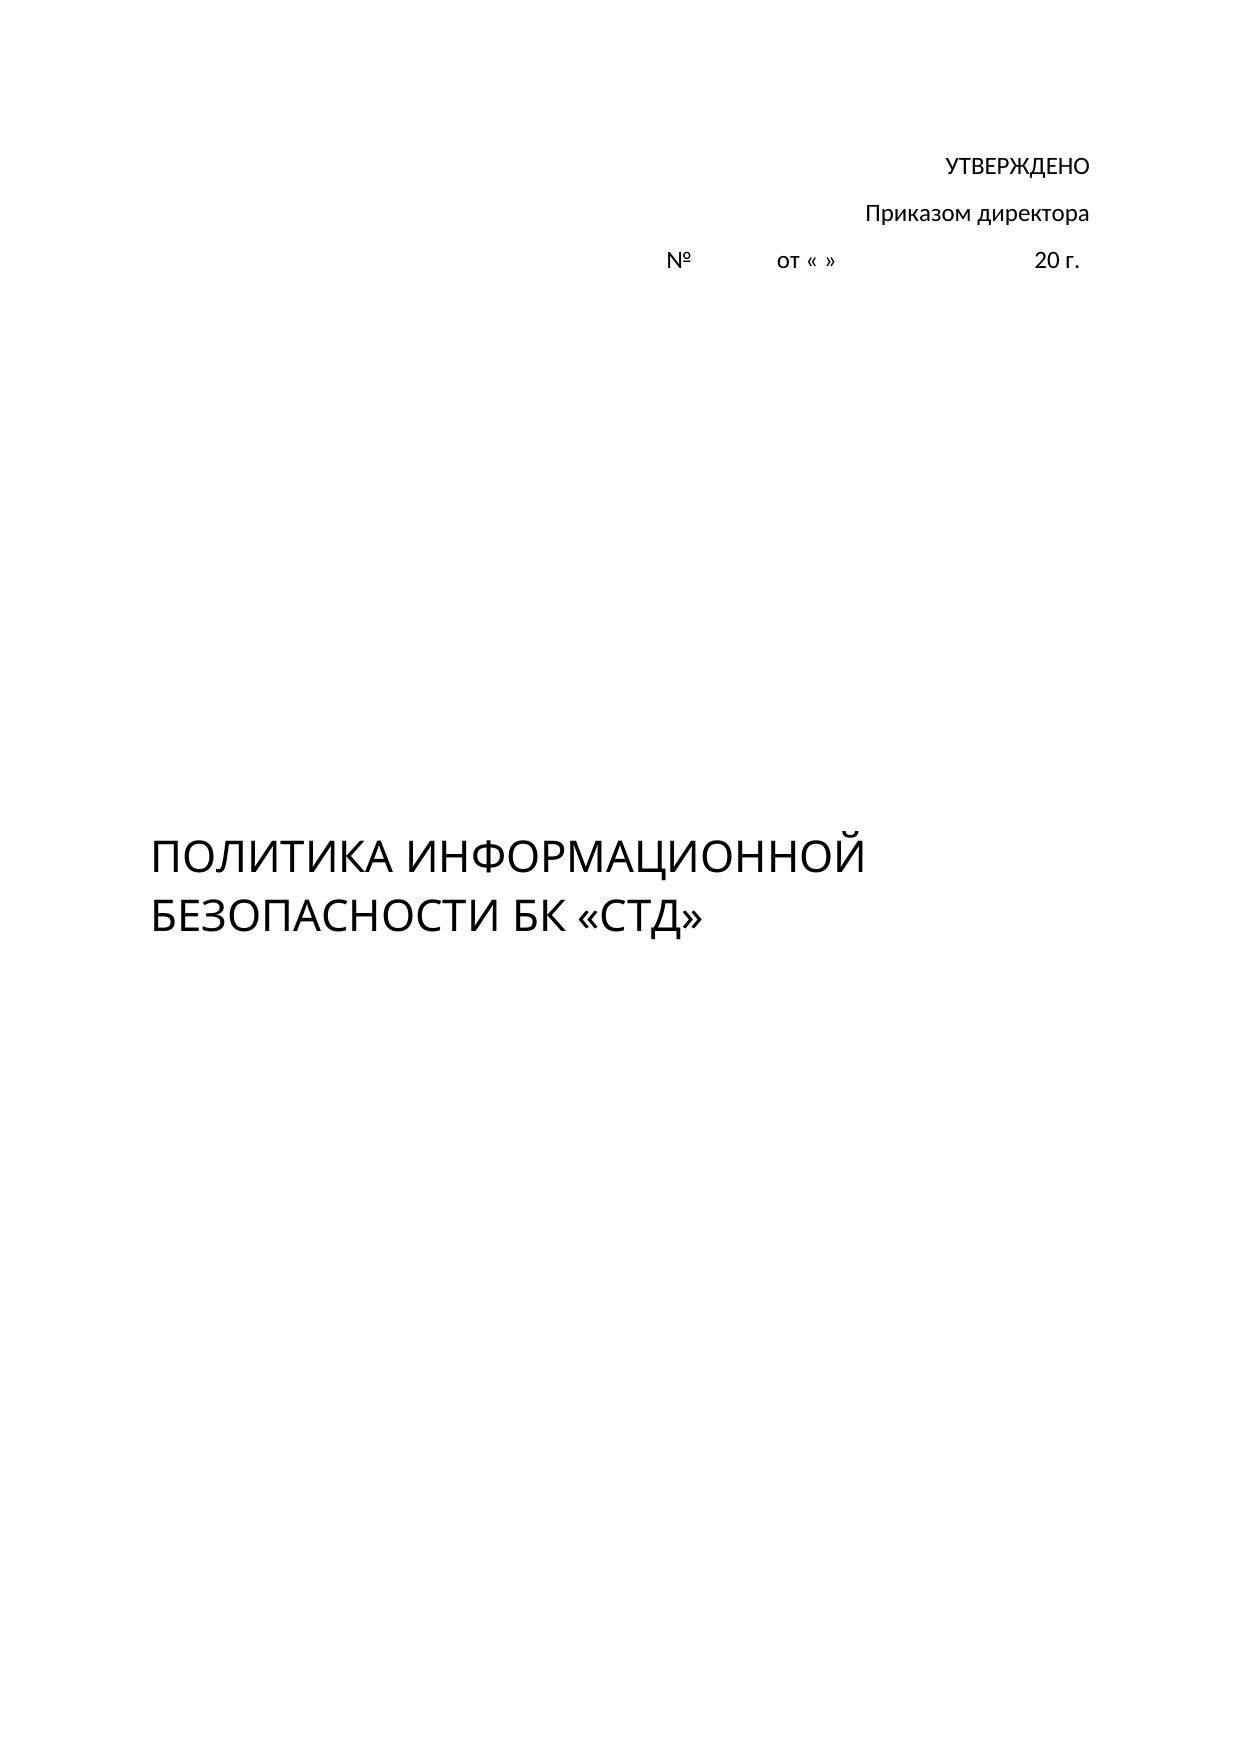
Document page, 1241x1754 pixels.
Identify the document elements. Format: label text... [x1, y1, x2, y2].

text Приказом директора [150, 197, 1090, 228]
text № от « » 20 г. [666, 244, 1090, 275]
text УТВЕРЖДЕНО [150, 150, 1090, 181]
text ПОЛИТИКА ИНФОРМАЦИОННОЙ БЕЗОПАСНОСТИ БК «СТД» [150, 825, 1090, 944]
